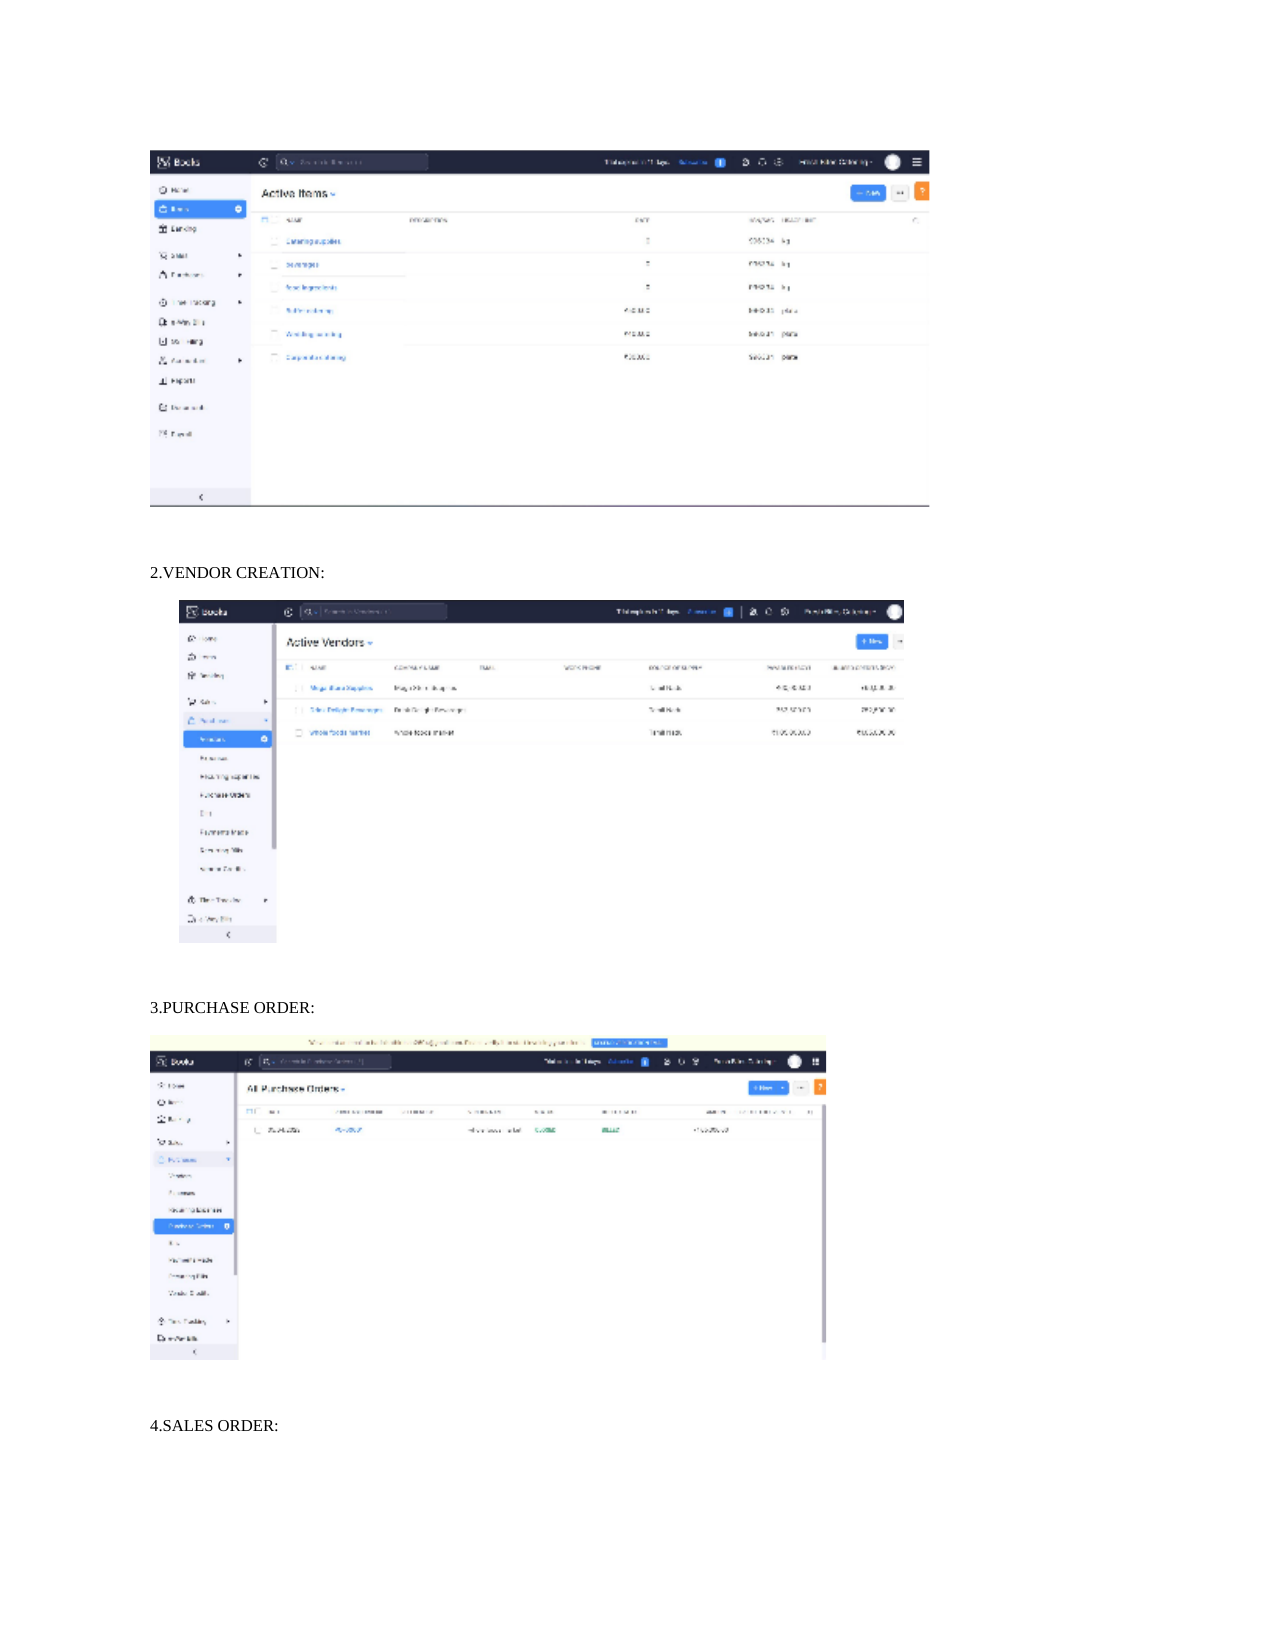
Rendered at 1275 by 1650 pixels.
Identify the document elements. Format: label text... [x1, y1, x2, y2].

picture [150, 150, 930, 507]
text 4.SALES ORDER: [150, 1416, 1125, 1435]
picture [150, 1035, 827, 1360]
picture [179, 600, 904, 943]
text 3.PURCHASE ORDER: [150, 998, 1125, 1017]
text 2.VENDOR CREATION: [150, 563, 1125, 582]
